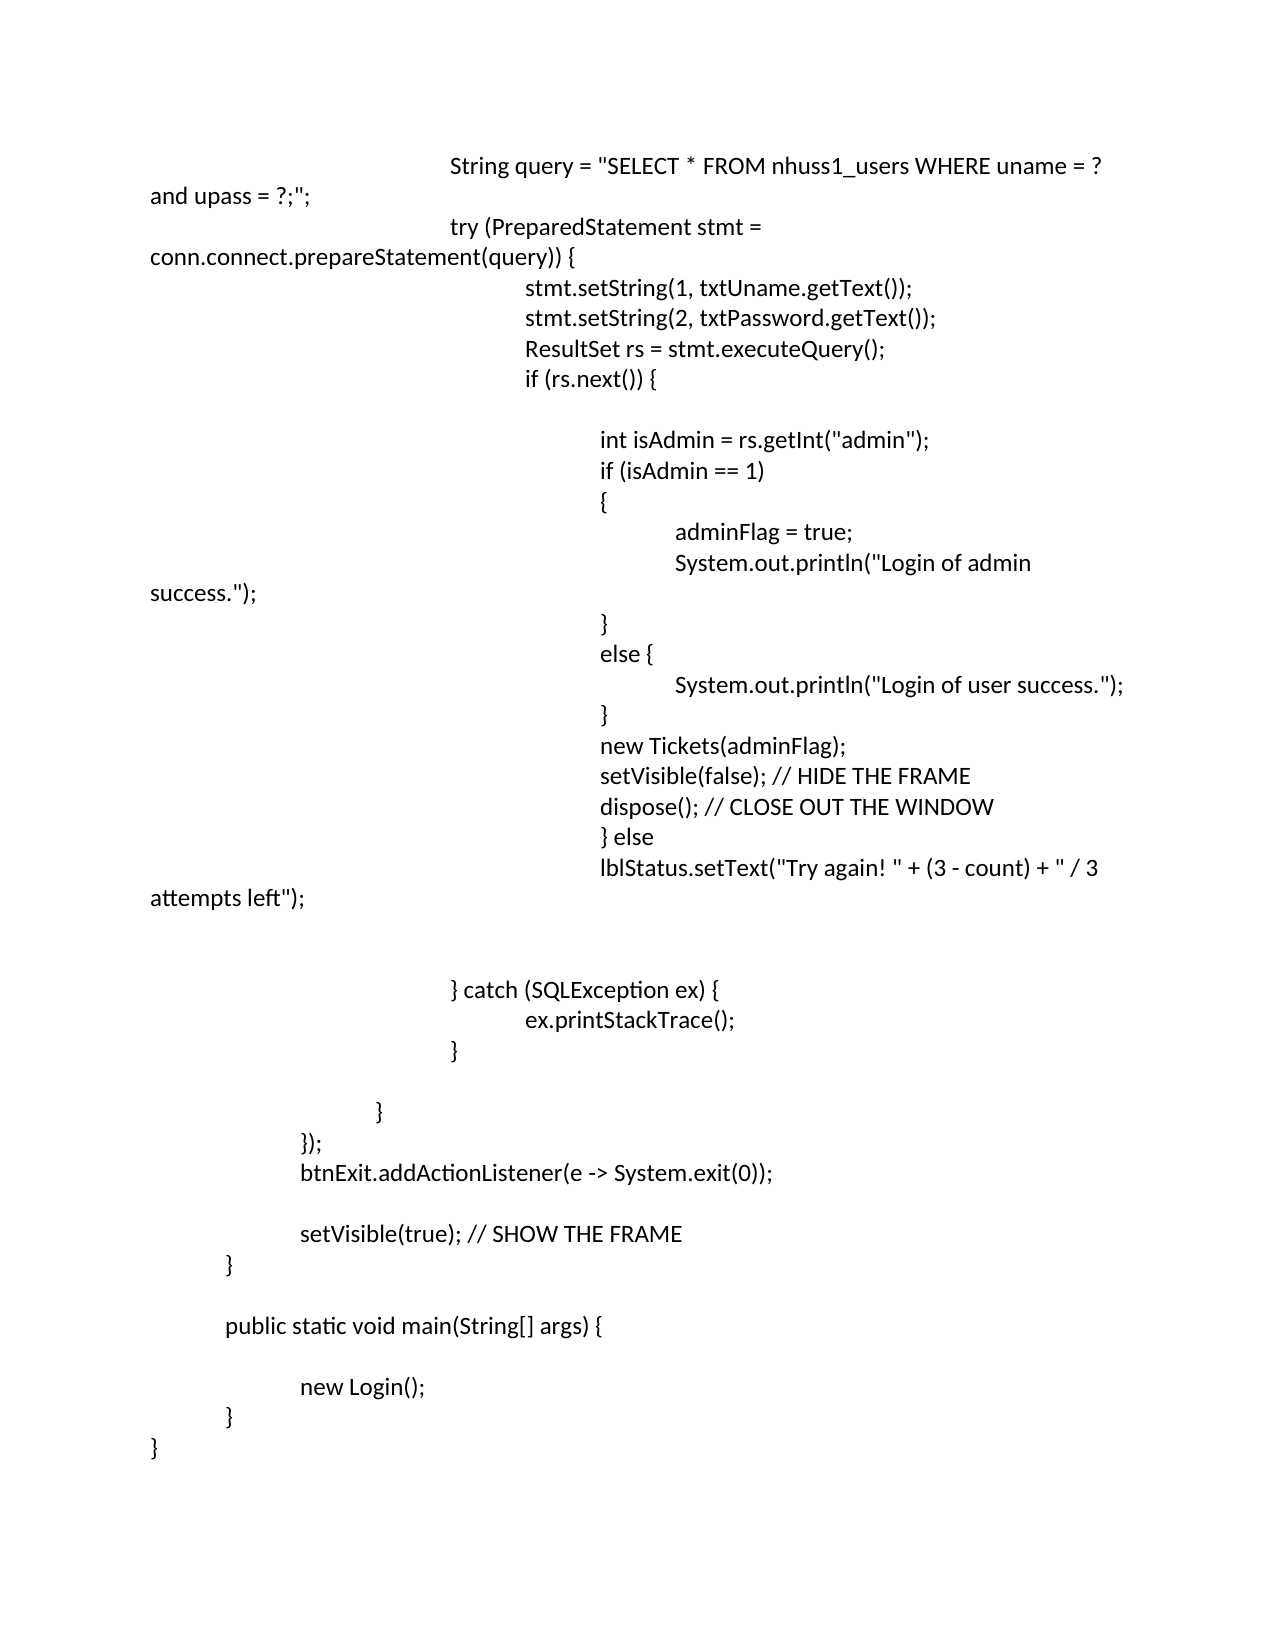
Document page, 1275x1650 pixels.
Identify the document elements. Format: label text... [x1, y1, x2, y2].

text setVisible(false); // HIDE THE FRAME [150, 760, 1125, 791]
text try (PreparedStatement stmt = conn.connect.prepareStatement(query)) { [150, 211, 1125, 272]
text ResultSet rs = stmt.executeQuery(); [150, 333, 1125, 364]
text } [150, 699, 1125, 730]
text setVisible(true); // SHOW THE FRAME [150, 1218, 1125, 1249]
text ex.printStackTrace(); [150, 1004, 1125, 1035]
text else { [150, 638, 1125, 669]
text public static void main(String[] args) { [150, 1310, 1125, 1340]
text } [150, 608, 1125, 638]
text System.out.println("Login of admin success."); [150, 547, 1125, 608]
text } [150, 1096, 1125, 1127]
text if (isAdmin == 1) [150, 455, 1125, 486]
text }); [150, 1127, 1125, 1157]
text } [150, 1035, 1125, 1066]
text System.out.println("Login of user success."); [150, 669, 1125, 699]
text dispose(); // CLOSE OUT THE WINDOW [150, 791, 1125, 821]
text { [150, 486, 1125, 516]
text } [150, 1432, 1125, 1462]
text btnExit.addActionListener(e -> System.exit(0)); [150, 1157, 1125, 1188]
text new Login(); [150, 1371, 1125, 1401]
text new Tickets(adminFlag); [150, 730, 1125, 760]
text lblStatus.setText("Try again! " + (3 - count) + " / 3 attempts left"); [150, 852, 1125, 913]
text if (rs.next()) { [150, 364, 1125, 394]
text } [150, 1249, 1125, 1279]
text } catch (SQLException ex) { [150, 974, 1125, 1004]
text int isAdmin = rs.getInt("admin"); [150, 425, 1125, 455]
text stmt.setString(2, txtPassword.getText()); [150, 303, 1125, 333]
text adminFlag = true; [150, 516, 1125, 547]
text String query = "SELECT * FROM nhuss1_users WHERE uname = ? and upass = ?;"; [150, 150, 1125, 211]
text } else [150, 821, 1125, 852]
text } [150, 1401, 1125, 1432]
text stmt.setString(1, txtUname.getText()); [150, 272, 1125, 303]
